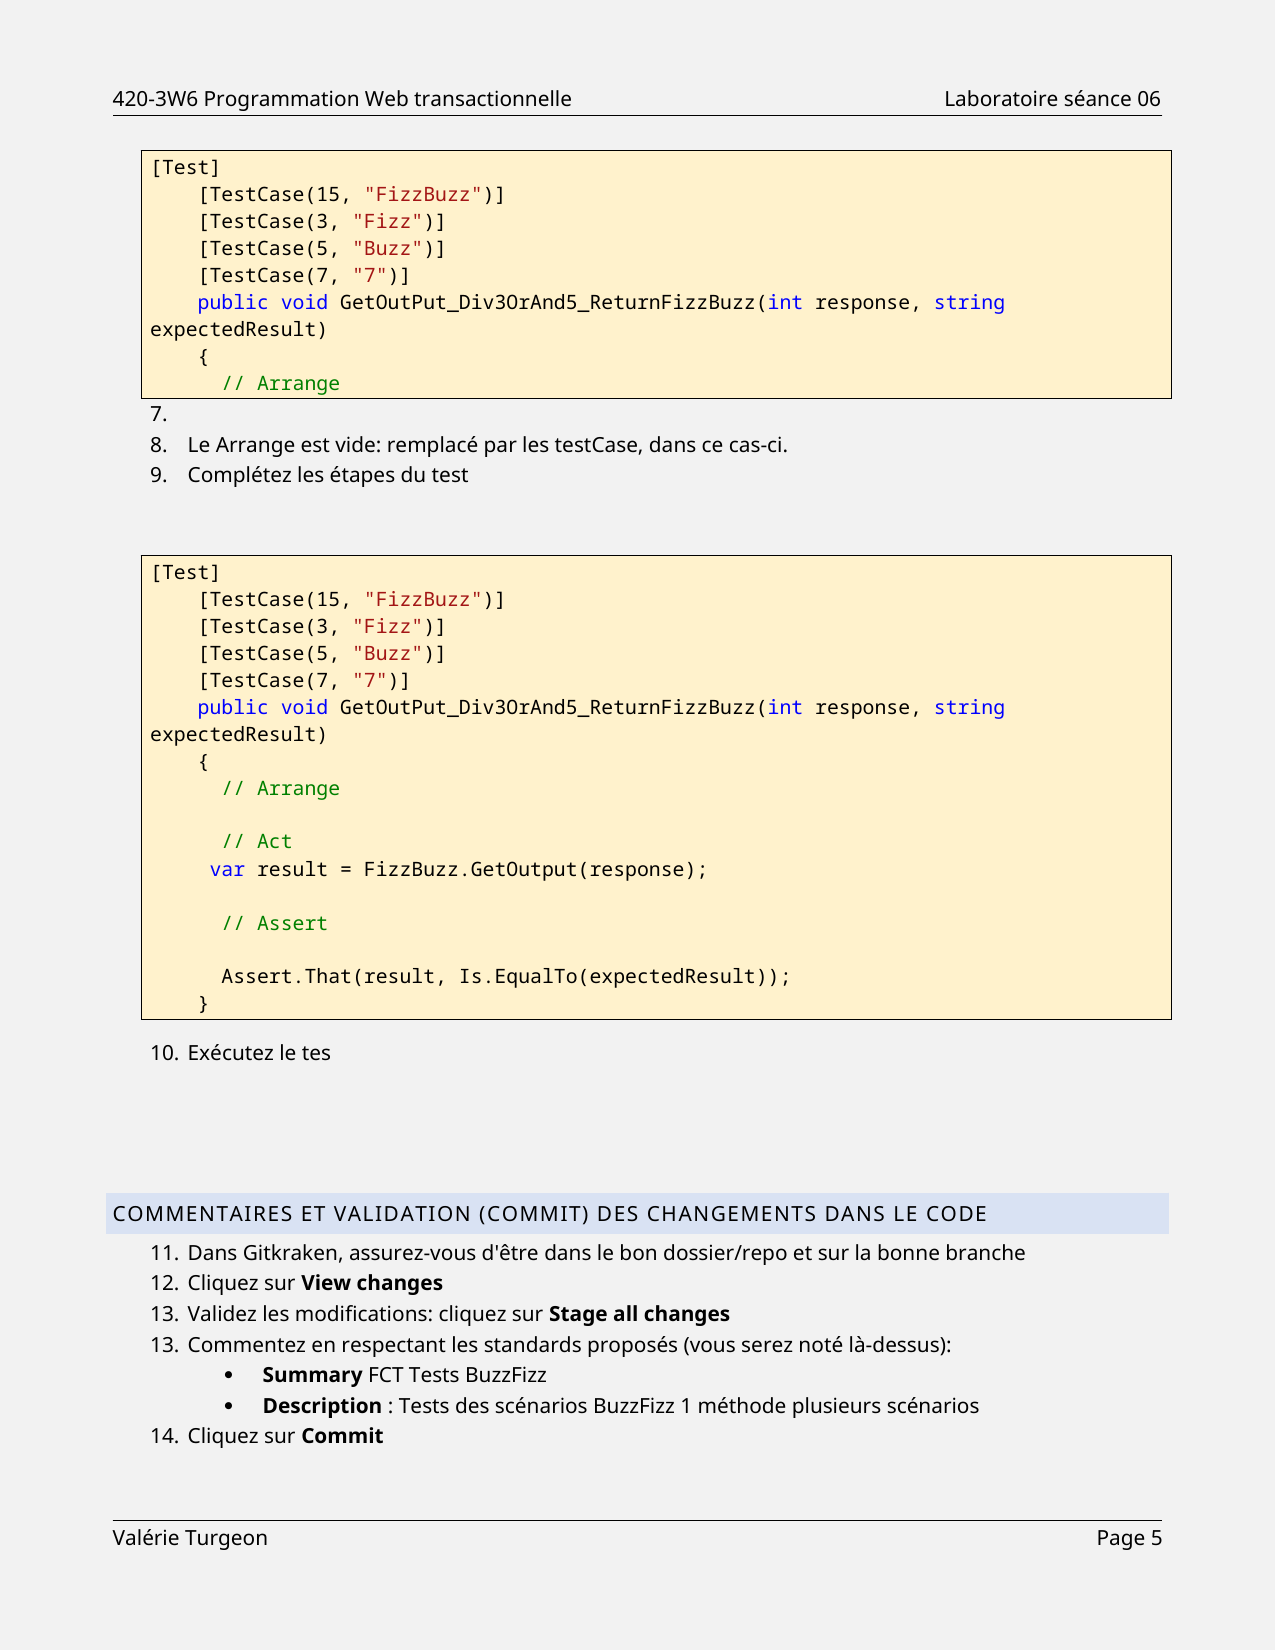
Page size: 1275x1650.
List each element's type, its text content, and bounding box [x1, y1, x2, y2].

list Le Arrange est vide: remplacé par les testCase, dans ce cas-ci. [150, 430, 1162, 458]
text var result = FizzBuzz.GetOutput(response); [142, 852, 1171, 879]
text [TestCase(15, "FizzBuzz")] [142, 582, 1171, 609]
text // Assert [142, 906, 1171, 933]
text // Arrange [142, 366, 1171, 398]
subtitle Commentaires et validation (Commit) des changements dans le code [113, 1199, 1162, 1227]
list Cliquez sur View changes [150, 1268, 1162, 1297]
list Summary FCT Tests BuzzFizz [225, 1360, 1162, 1389]
text [TestCase(7, "7")] [142, 258, 1171, 285]
text [TestCase(5, "Buzz")] [142, 636, 1171, 663]
text [Test] [142, 556, 1171, 582]
text [TestCase(3, "Fizz")] [142, 204, 1171, 231]
text Assert.That(result, Is.EqualTo(expectedResult)); [142, 959, 1171, 987]
text } [142, 987, 1171, 1019]
text // Arrange [142, 771, 1171, 798]
list Complétez les étapes du test [150, 460, 1162, 489]
list Exécutez le tes [150, 1038, 1162, 1067]
text [Test] [142, 151, 1171, 177]
list Description : Tests des scénarios BuzzFizz 1 méthode plusieurs scénarios [225, 1391, 1162, 1419]
text [TestCase(15, "FizzBuzz")] [142, 177, 1171, 204]
text [TestCase(7, "7")] [142, 663, 1171, 690]
text [TestCase(3, "Fizz")] [142, 609, 1171, 636]
text public void GetOutPut_Div3OrAnd5_ReturnFizzBuzz(int response, string expectedResult) [142, 285, 1171, 339]
list Commentez en respectant les standards proposés (vous serez noté là-dessus): [150, 1330, 1162, 1358]
text [TestCase(5, "Buzz")] [142, 231, 1171, 258]
list Validez les modifications: cliquez sur Stage all changes [150, 1299, 1162, 1327]
text public void GetOutPut_Div3OrAnd5_ReturnFizzBuzz(int response, string expectedResult) [142, 690, 1171, 744]
text // Act [142, 825, 1171, 852]
text { [142, 339, 1171, 366]
text { [142, 744, 1171, 771]
list Dans Gitkraken, assurez-vous d'être dans le bon dossier/repo et sur la bonne branche [150, 1238, 1162, 1266]
list Cliquez sur Commit [150, 1422, 1162, 1450]
